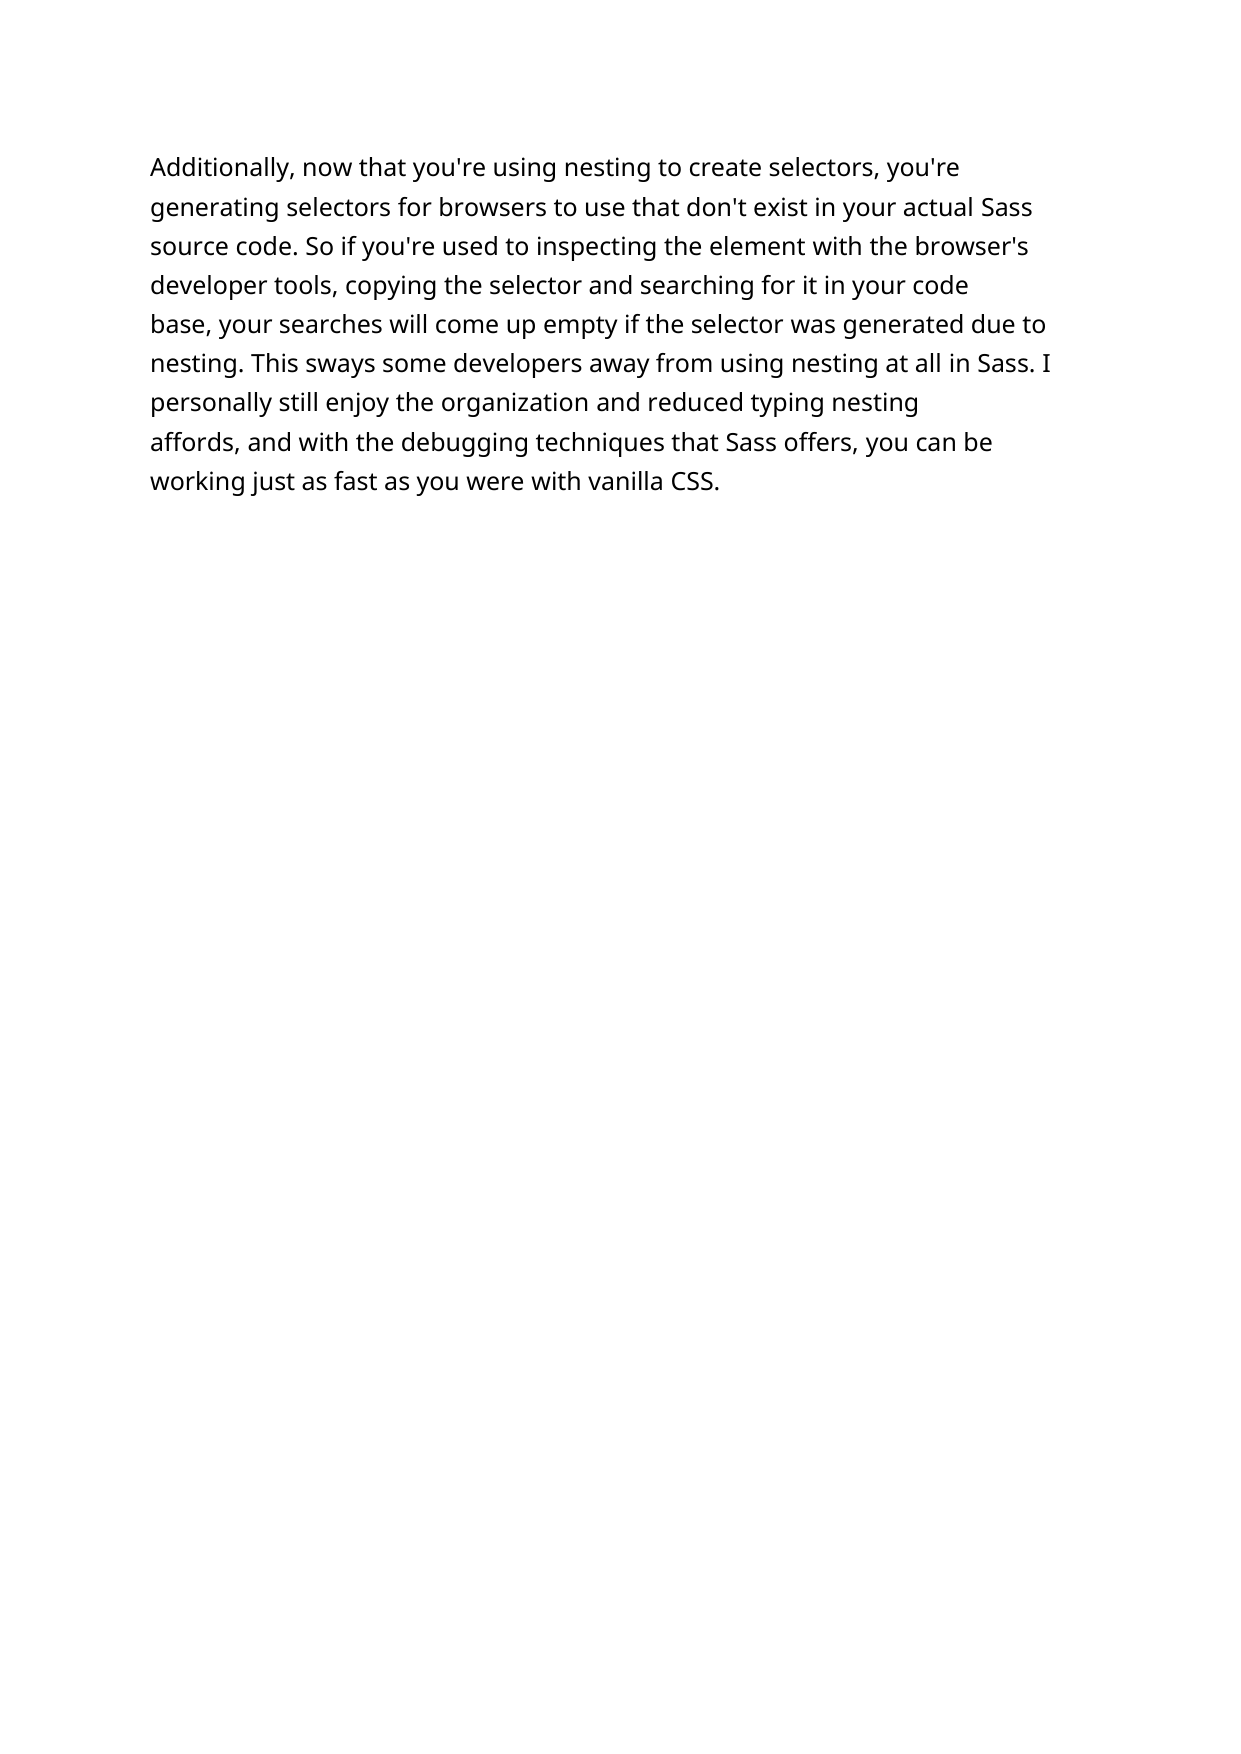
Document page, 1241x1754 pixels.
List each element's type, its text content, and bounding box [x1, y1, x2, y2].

text Additionally, now that you're using nesting to create selectors, you're generating selectors for browsers to use that don't exist in your actual Sass source code. So if you're used to inspecting the element with the browser's developer tools, copying the selector and searching for it in your code base, your searches will come up empty if the selector was generated due to nesting. This sways some developers away from using nesting at all in Sass. I personally still enjoy the organization and reduced typing nesting affords, and with the debugging techniques that Sass offers, you can be working just as fast as you were with vanilla CSS. [150, 150, 1053, 497]
